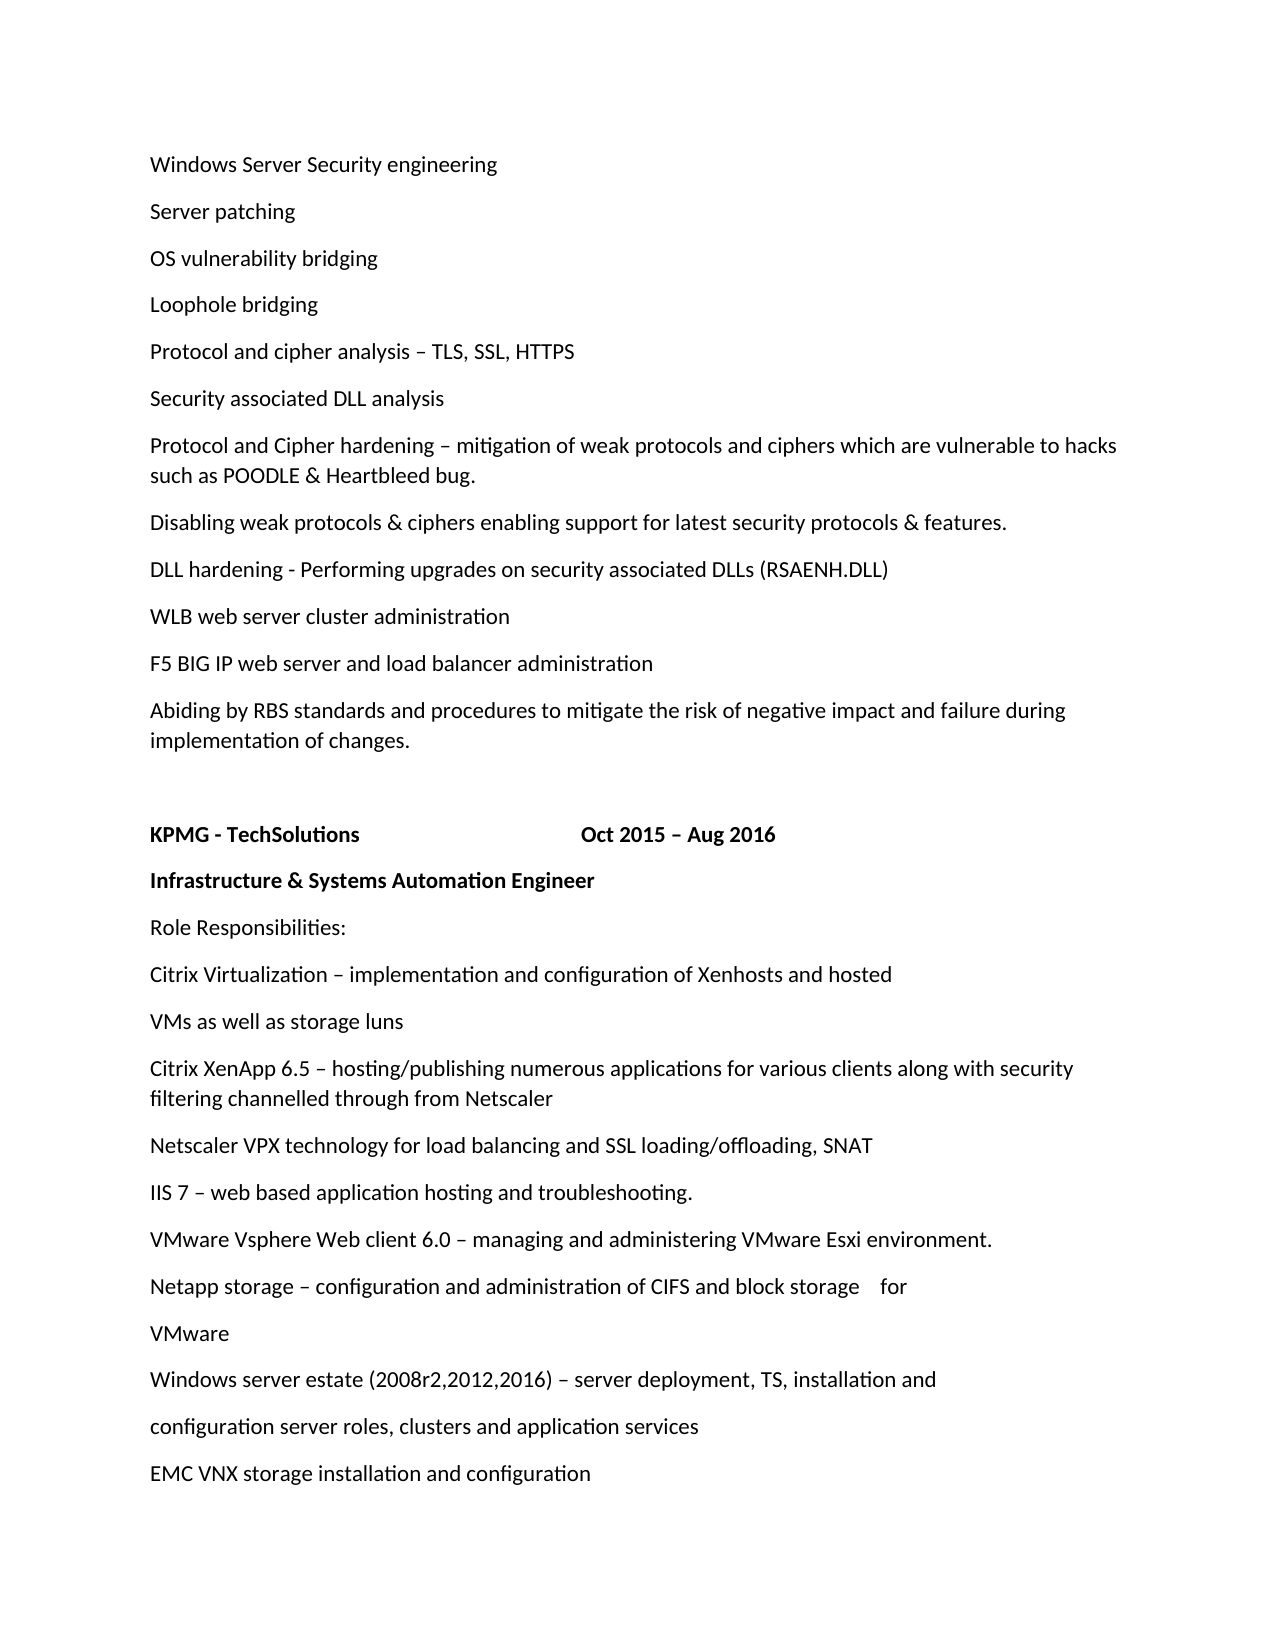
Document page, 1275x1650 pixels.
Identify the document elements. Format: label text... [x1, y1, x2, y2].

text Loophole bridging [150, 291, 1125, 319]
text Windows Server Security engineering [150, 150, 1125, 178]
text Infrastructure & Systems Automation Engineer [150, 867, 1125, 895]
text Protocol and Cipher hardening – mitigation of weak protocols and ciphers which are vulnerable to hacks such as POODLE & Heartbleed bug. [150, 431, 1125, 489]
text KPMG - TechSolutions Oct 2015 – Aug 2016 [150, 820, 1125, 848]
text DLL hardening - Performing upgrades on security associated DLLs (RSAENH.DLL) [150, 555, 1125, 583]
text F5 BIG IP web server and load balancer administration [150, 649, 1125, 677]
text EMC VNX storage installation and configuration [150, 1459, 1125, 1487]
text OS vulnerability bridging [150, 244, 1125, 272]
text Role Responsibilities: [150, 913, 1125, 942]
text VMs as well as storage luns [150, 1007, 1125, 1035]
text Abiding by RBS standards and procedures to mitigate the risk of negative impact and failure during implementation of changes. [150, 696, 1125, 754]
text Netscaler VPX technology for load balancing and SSL loading/offloading, SNAT [150, 1131, 1125, 1159]
text IIS 7 – web based application hosting and troubleshooting. [150, 1178, 1125, 1206]
text Netapp storage – configuration and administration of CIFS and block storage for [150, 1272, 1125, 1300]
text VMware Vsphere Web client 6.0 – managing and administering VMware Esxi environment. [150, 1225, 1125, 1253]
text Disabling weak protocols & ciphers enabling support for latest security protocols & features. [150, 508, 1125, 536]
text Security associated DLL analysis [150, 384, 1125, 412]
text Server patching [150, 197, 1125, 225]
text Protocol and cipher analysis – TLS, SSL, HTTPS [150, 337, 1125, 366]
text Citrix Virtualization – implementation and configuration of Xenhosts and hosted [150, 960, 1125, 988]
text VMware [150, 1319, 1125, 1347]
text configuration server roles, clusters and application services [150, 1412, 1125, 1441]
text Windows server estate (2008r2,2012,2016) – server deployment, TS, installation and [150, 1366, 1125, 1394]
text Citrix XenApp 6.5 – hosting/publishing numerous applications for various clients along with security filtering channelled through from Netscaler [150, 1054, 1125, 1112]
text WLB web server cluster administration [150, 602, 1125, 630]
